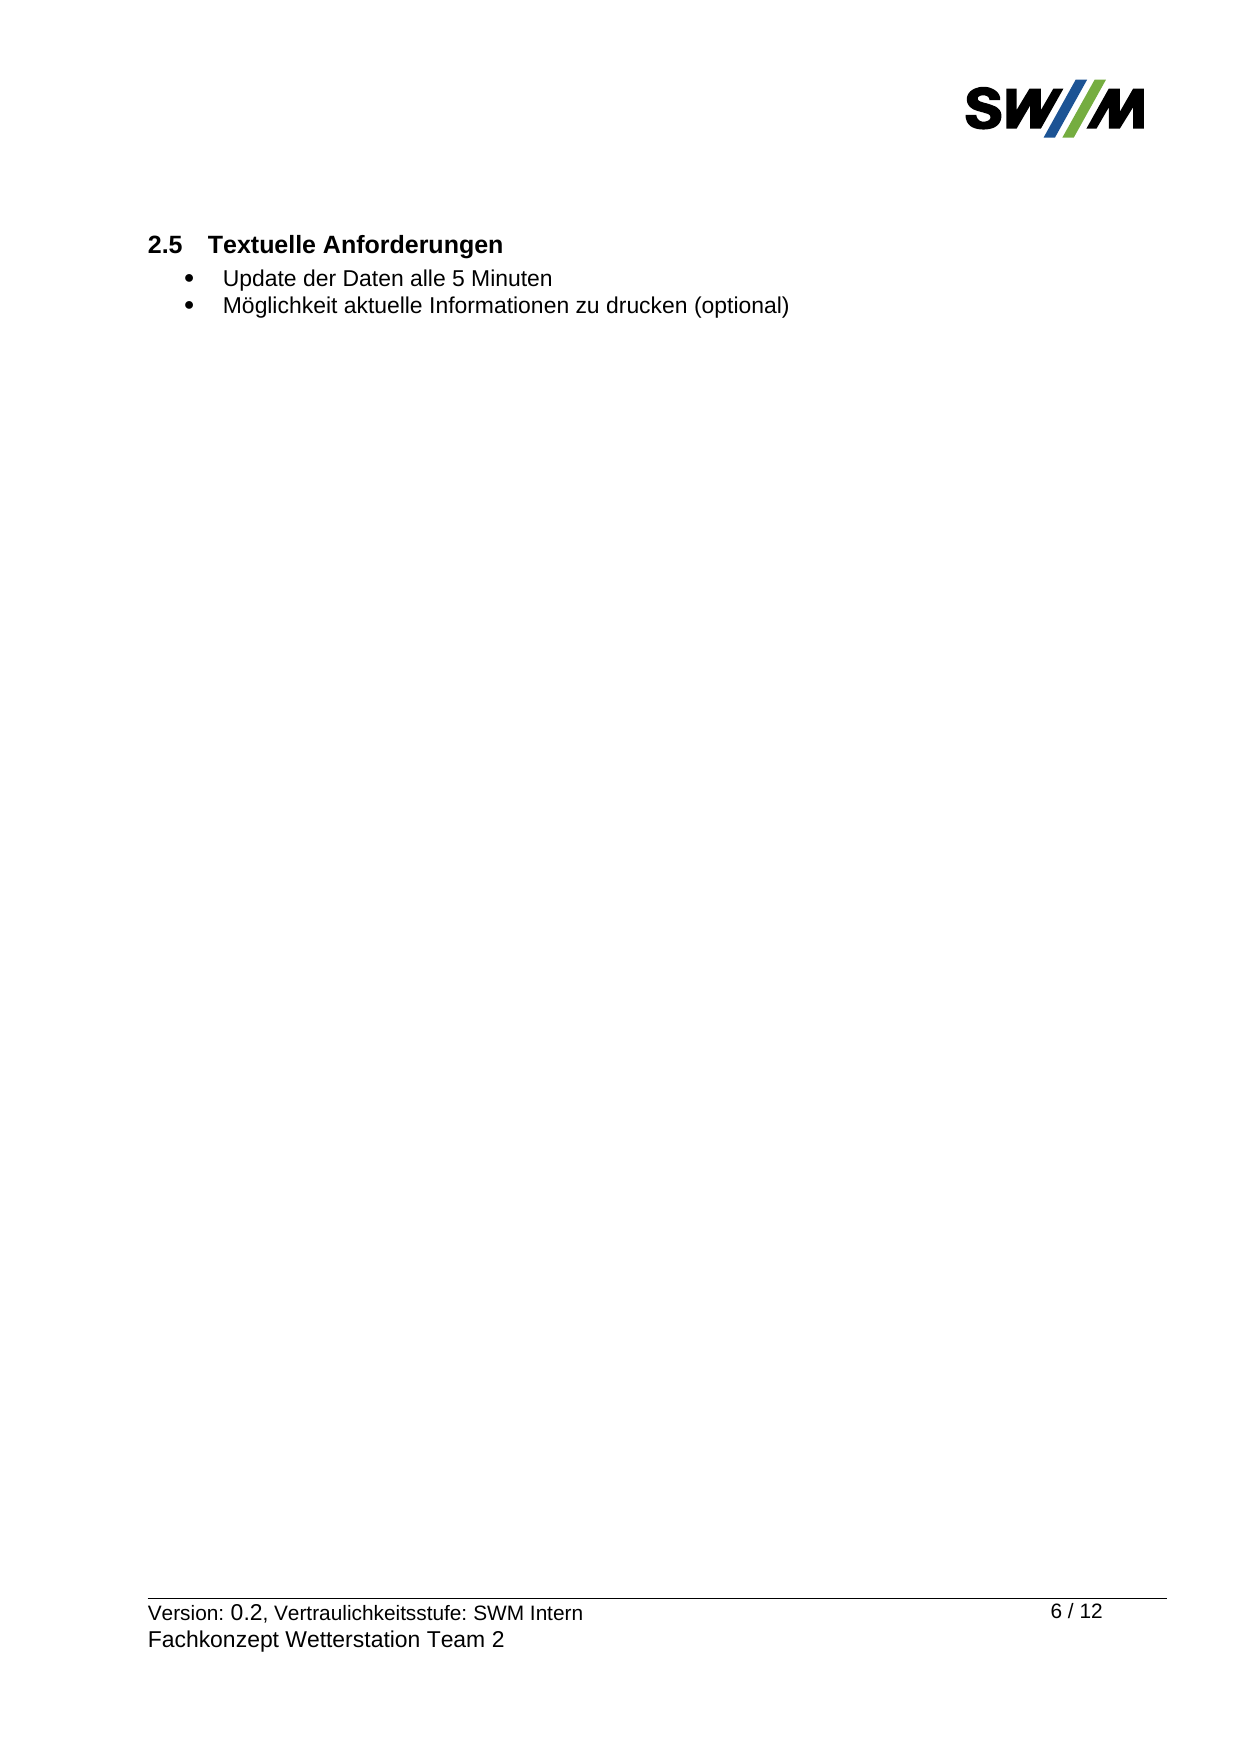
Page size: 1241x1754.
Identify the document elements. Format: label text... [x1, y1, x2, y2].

list Möglichkeit aktuelle Informationen zu drucken (optional) [185, 292, 1167, 318]
subtitle Textuelle Anforderungen [148, 230, 1167, 259]
list Update der Daten alle 5 Minuten [185, 265, 1167, 292]
